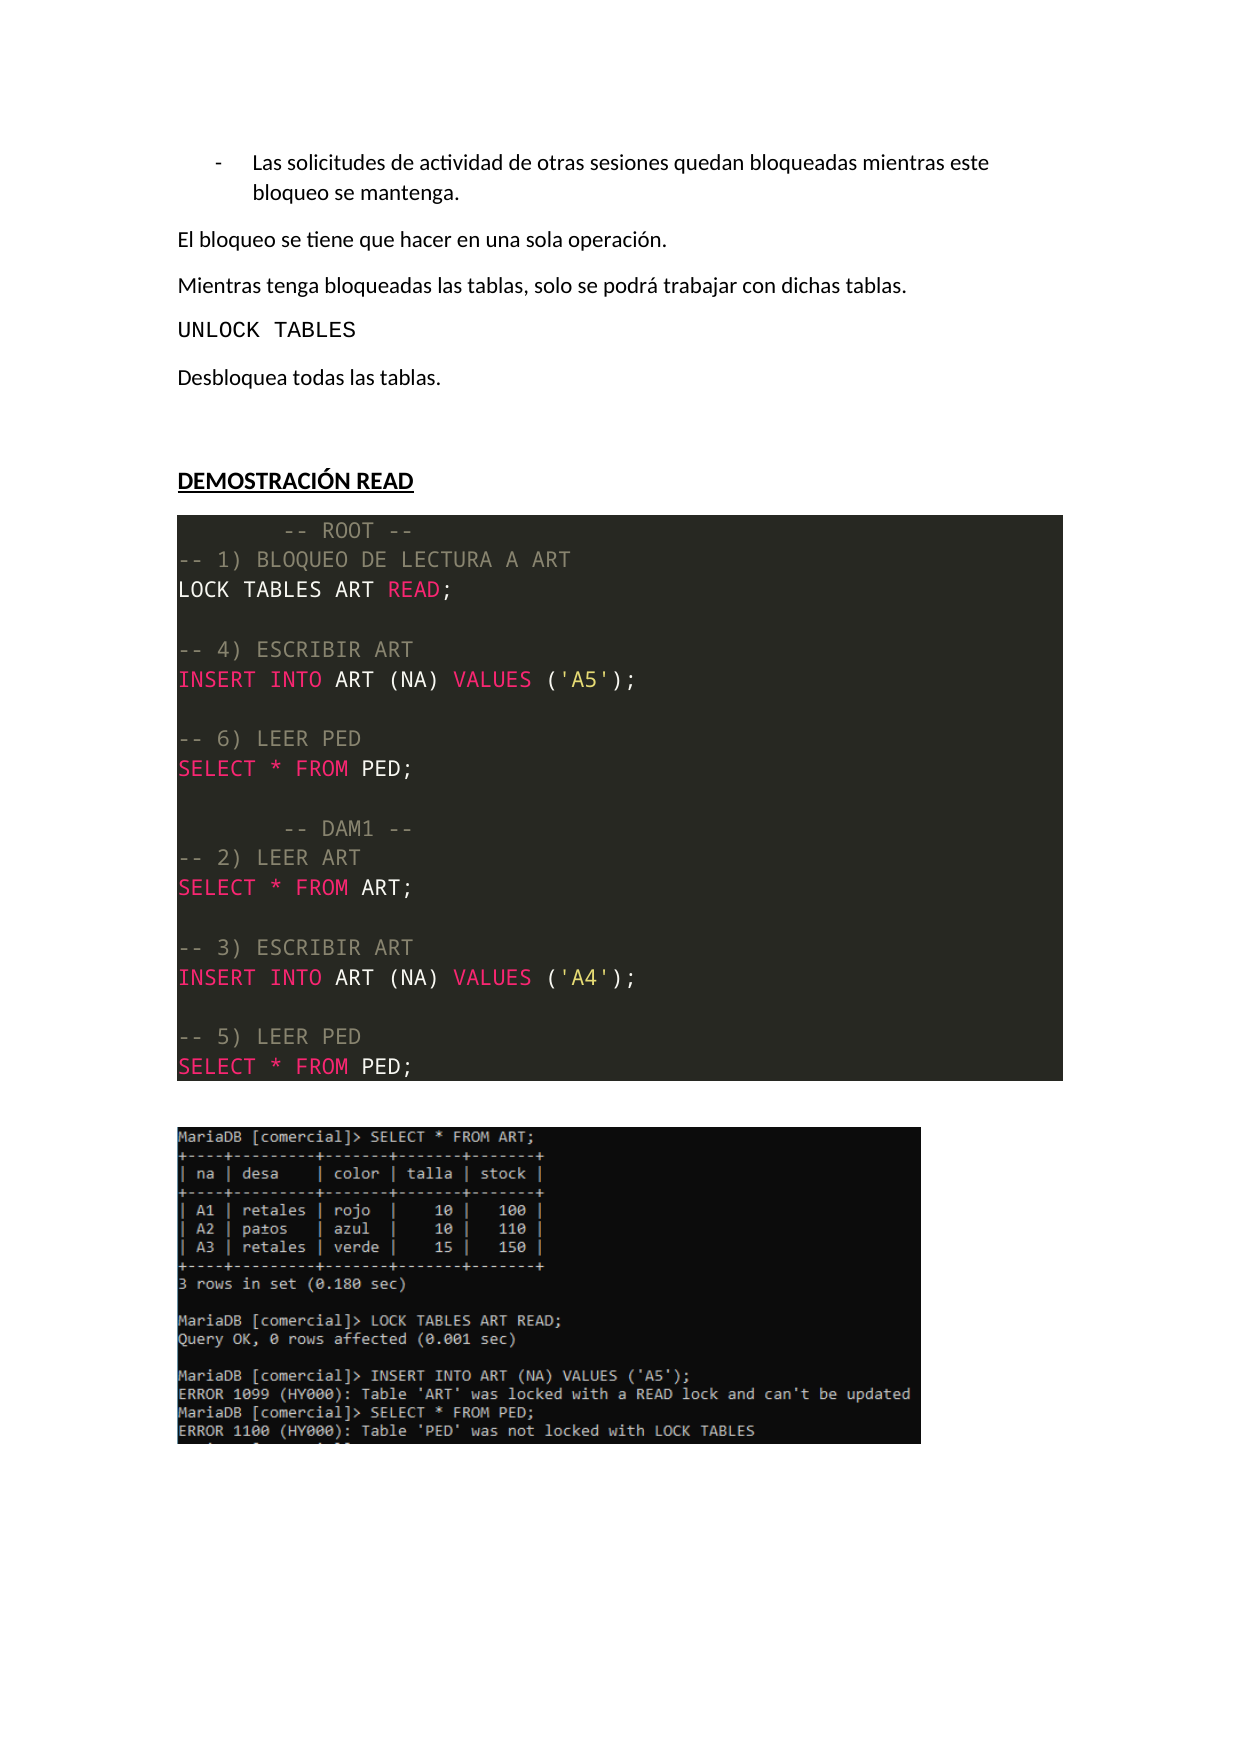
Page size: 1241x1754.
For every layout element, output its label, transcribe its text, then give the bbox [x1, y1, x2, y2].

text -- DAM1 -- [177, 813, 1063, 842]
text DEMOSTRACIÓN READ [177, 465, 1063, 496]
list Las solicitudes de actividad de otras sesiones quedan bloqueadas mientras este bloqueo se mantenga. [215, 148, 1063, 206]
text LOCK TABLES ART READ; [177, 574, 1063, 604]
text El bloqueo se tiene que hacer en una sola operación. [177, 225, 1063, 253]
text SELECT * FROM PED; [177, 753, 1063, 783]
text -- ROOT -- [177, 515, 1063, 544]
text -- 4) ESCRIBIR ART [177, 634, 1063, 664]
text -- 3) ESCRIBIR ART [177, 932, 1063, 962]
text -- 2) LEER ART [177, 842, 1063, 872]
text INSERT INTO ART (NA) VALUES ('A4'); [177, 962, 1063, 991]
text -- 5) LEER PED [177, 1021, 1063, 1051]
text SELECT * FROM ART; [177, 872, 1063, 902]
text -- 6) LEER PED [177, 723, 1063, 753]
picture [177, 1127, 921, 1444]
text UNLOCK TABLES [177, 318, 1063, 344]
text Mientras tenga bloqueadas las tablas, solo se podrá trabajar con dichas tablas. [177, 272, 1063, 299]
text INSERT INTO ART (NA) VALUES ('A5'); [177, 664, 1063, 693]
text Desbloquea todas las tablas. [177, 363, 1063, 391]
text SELECT * FROM PED; [177, 1051, 1063, 1081]
text -- 1) BLOQUEO DE LECTURA A ART [177, 544, 1063, 574]
